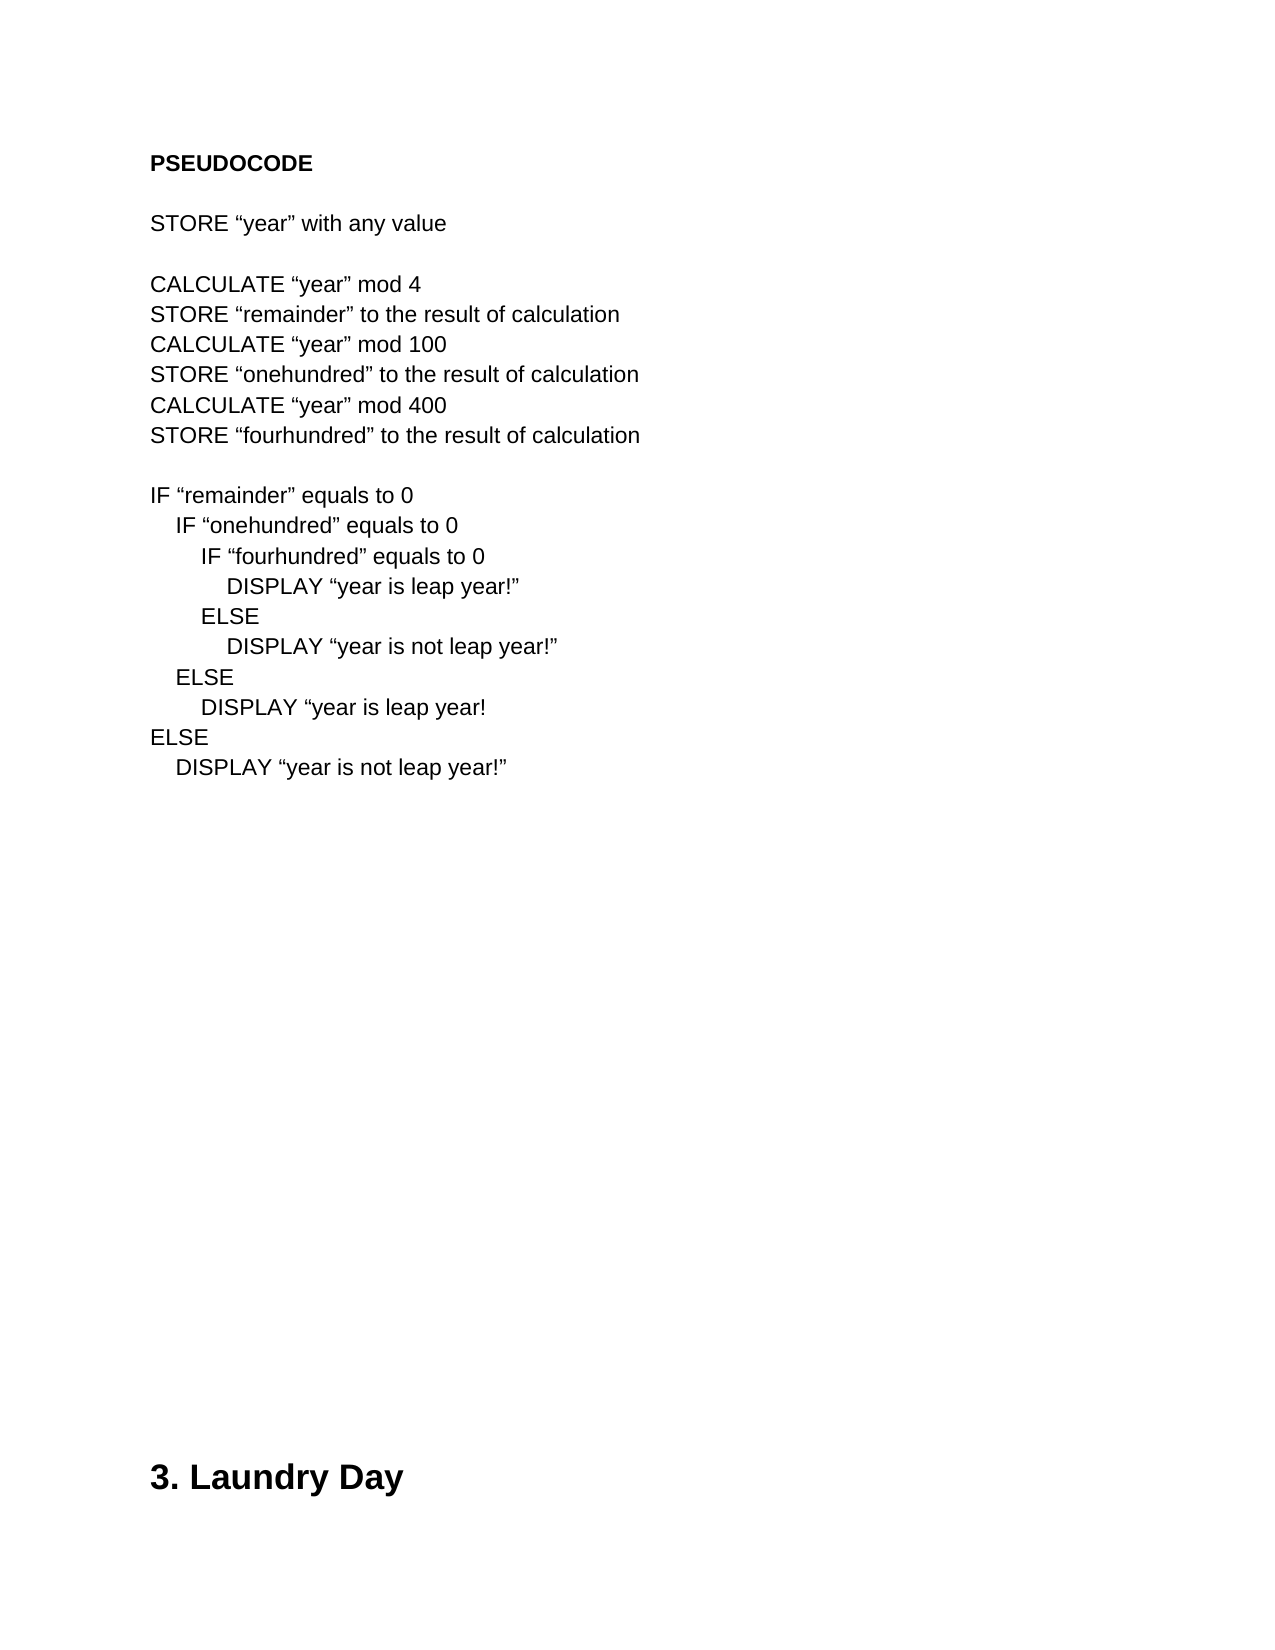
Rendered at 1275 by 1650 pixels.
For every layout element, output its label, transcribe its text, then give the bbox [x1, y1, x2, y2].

text DISPLAY “year is not leap year!” [150, 754, 1125, 781]
text STORE “fourhundred” to the result of calculation [150, 422, 1125, 448]
text ELSE [150, 603, 1125, 629]
text PSEUDOCODE [150, 150, 1125, 176]
text IF “remainder” equals to 0 [150, 482, 1125, 509]
text STORE “remainder” to the result of calculation [150, 301, 1125, 327]
text DISPLAY “year is not leap year!” [150, 633, 1125, 660]
text DISPLAY “year is leap year! [150, 694, 1125, 720]
subtitle 3. Laundry Day [150, 1456, 1125, 1497]
text ELSE [150, 663, 1125, 690]
text ELSE [150, 724, 1125, 750]
text STORE “onehundred” to the result of calculation [150, 361, 1125, 388]
text IF “onehundred” equals to 0 [150, 512, 1125, 539]
text IF “fourhundred” equals to 0 [150, 543, 1125, 569]
text CALCULATE “year” mod 4 [150, 271, 1125, 297]
text CALCULATE “year” mod 400 [150, 392, 1125, 418]
text STORE “year” with any value [150, 210, 1125, 237]
text DISPLAY “year is leap year!” [150, 573, 1125, 599]
text CALCULATE “year” mod 100 [150, 331, 1125, 358]
